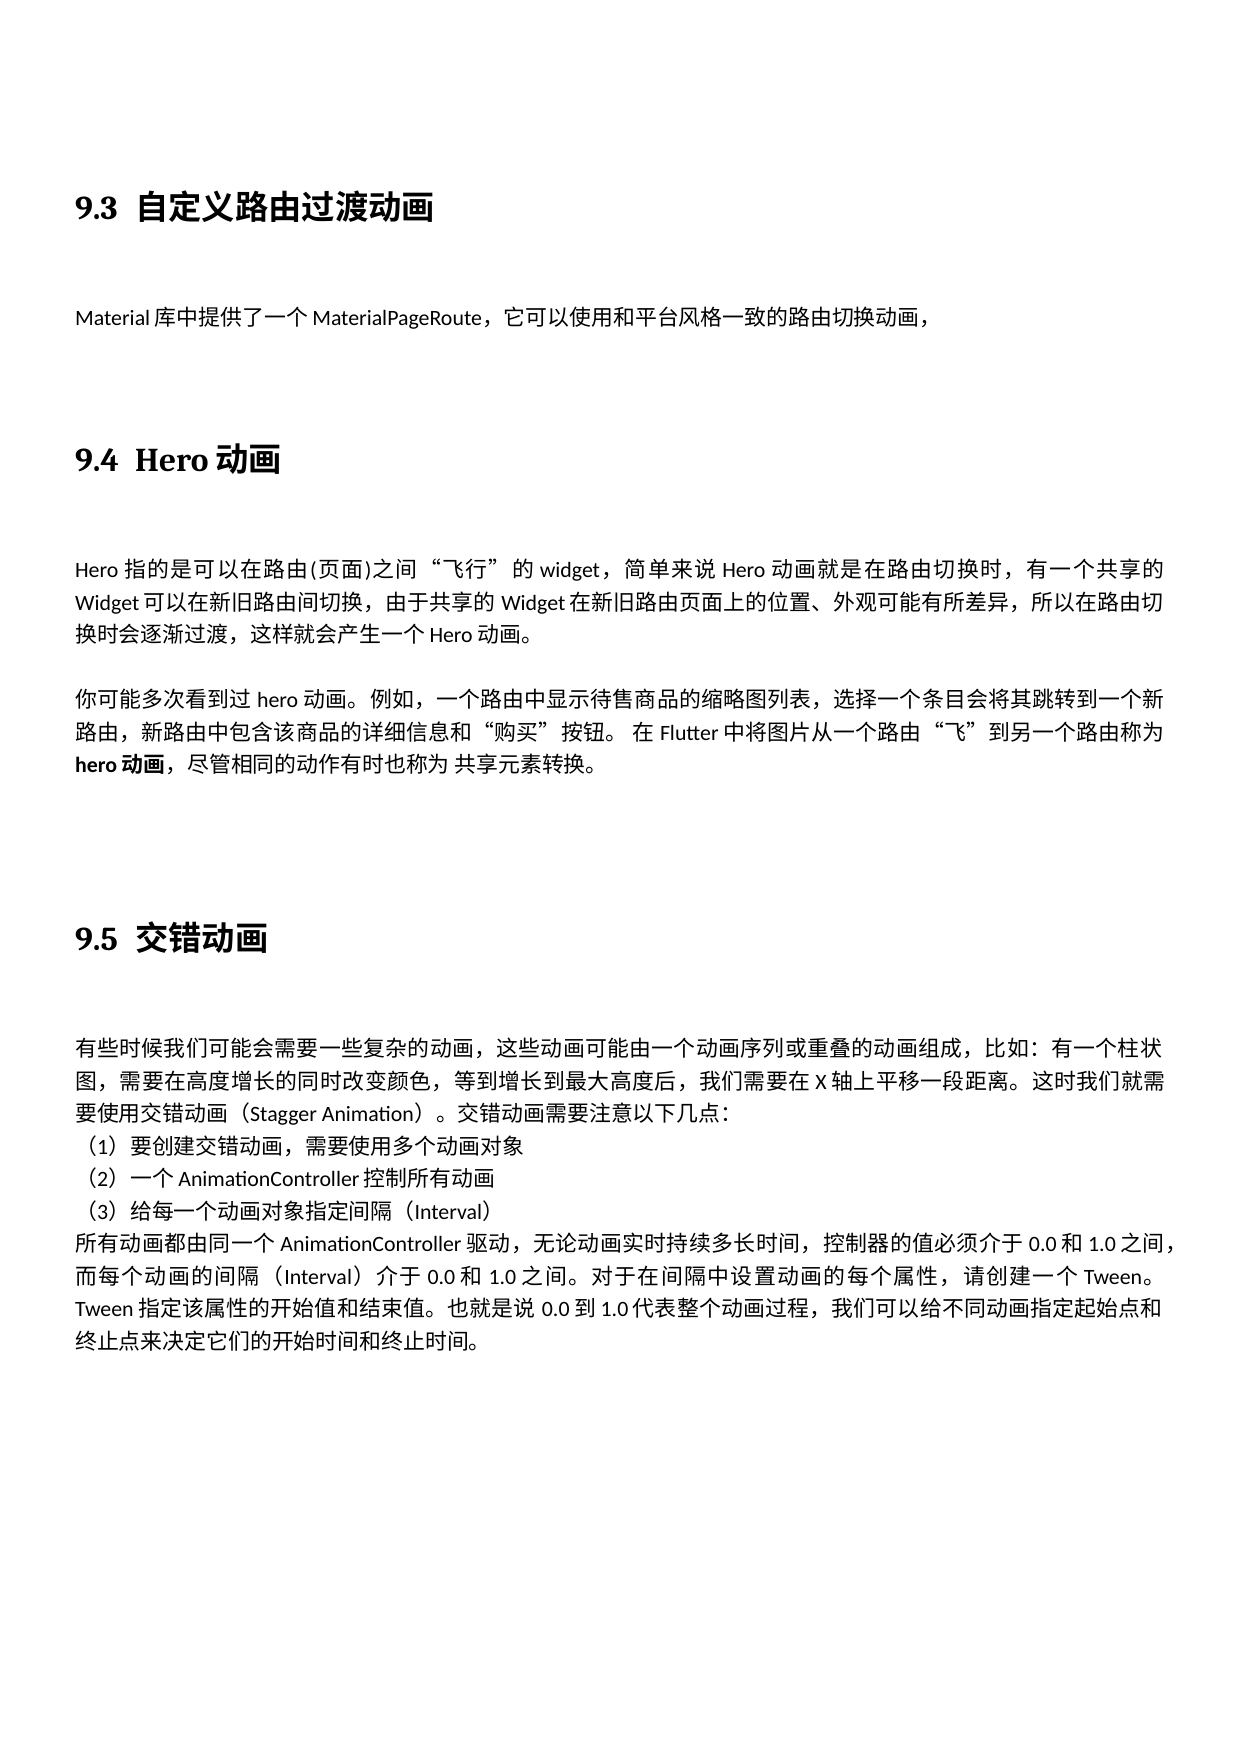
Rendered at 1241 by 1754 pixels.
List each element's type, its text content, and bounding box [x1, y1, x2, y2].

text 所有动画都由同一个AnimationController驱动，无论动画实时持续多长时间，控制器的值必须介于0.0和1.0之间，而每个动画的间隔（Interval）介于0.0和1.0之间。对于在间隔中设置动画的每个属性，请创建一个Tween。 Tween指定该属性的开始值和结束值。也就是说0.0到1.0代表整个动画过程，我们可以给不同动画指定起始点和终止点来决定它们的开始时间和终止时间。 [75, 1226, 1165, 1356]
text Material库中提供了一个MaterialPageRoute，它可以使用和平台风格一致的路由切换动画， [75, 300, 1165, 332]
text （3）给每一个动画对象指定间隔（Interval） [75, 1193, 1165, 1226]
subtitle 自定义路由过渡动画 [75, 173, 1165, 238]
text （1）要创建交错动画，需要使用多个动画对象 [75, 1128, 1165, 1161]
subtitle Hero动画 [75, 424, 1165, 489]
subtitle 交错动画 [75, 904, 1165, 969]
text Hero指的是可以在路由(页面)之间“飞行”的widget，简单来说Hero动画就是在路由切换时，有一个共享的Widget可以在新旧路由间切换，由于共享的Widget在新旧路由页面上的位置、外观可能有所差异，所以在路由切换时会逐渐过渡，这样就会产生一个Hero动画。 [75, 552, 1165, 649]
text 你可能多次看到过 hero 动画。例如，一个路由中显示待售商品的缩略图列表，选择一个条目会将其跳转到一个新路由，新路由中包含该商品的详细信息和“购买”按钮。 在Flutter中将图片从一个路由“飞”到另一个路由称为hero动画，尽管相同的动作有时也称为 共享元素转换。 [75, 682, 1165, 779]
text （2）一个AnimationController控制所有动画 [75, 1161, 1165, 1193]
text 有些时候我们可能会需要一些复杂的动画，这些动画可能由一个动画序列或重叠的动画组成，比如：有一个柱状图，需要在高度增长的同时改变颜色，等到增长到最大高度后，我们需要在X轴上平移一段距离。这时我们就需要使用交错动画（Stagger Animation）。交错动画需要注意以下几点： [75, 1031, 1165, 1128]
